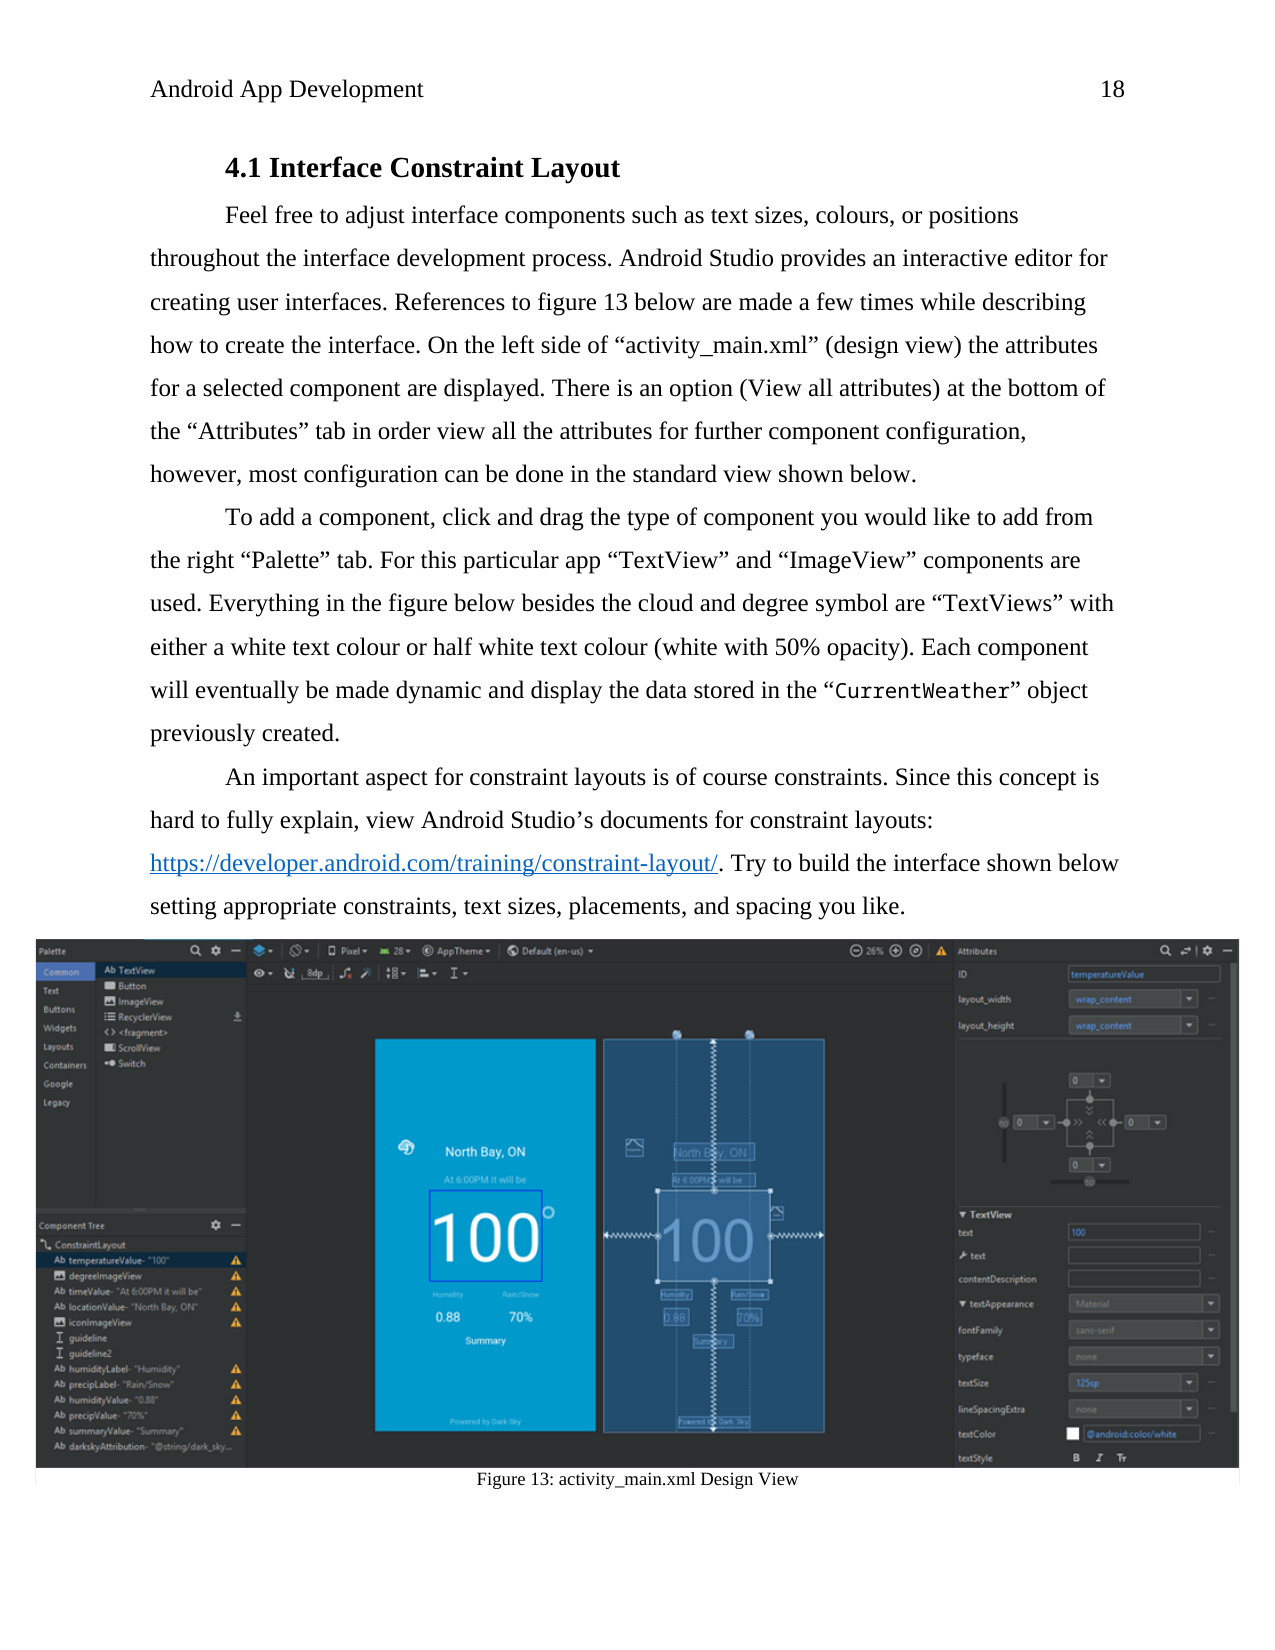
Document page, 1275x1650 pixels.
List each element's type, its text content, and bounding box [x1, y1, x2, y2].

picture [35, 939, 1240, 1467]
text An important aspect for constraint layouts is of course constraints. Since this concept is hard to fully explain, view Android Studio’s documents for constraint layouts: https://developer.android.com/training/constraint-layout/. Try to build the interface shown below setting appropriate constraints, text sizes, placements, and spacing you like. [150, 762, 1125, 920]
text Feel free to adjust interface components such as text sizes, colours, or positions throughout the interface development process. Android Studio provides an interactive editor for creating user interfaces. References to figure 13 below are made a few times while describing how to create the interface. On the left side of “activity_main.xml” (design view) the attributes for a selected component are displayed. There is an option (View all attributes) at the bottom of the “Attributes” tab in order view all the attributes for further component configuration, however, most configuration can be done in the standard view shown below. [150, 200, 1125, 488]
text To add a component, click and drag the type of component you would like to add from the right “Palette” tab. For this particular app “TextView” and “ImageView” components are used. Everything in the figure below besides the cloud and degree symbol are “TextViews” with either a white text colour or half white text colour (white with 50% opacity). Each component will eventually be made dynamic and display the data stored in the “CurrentWeather” object previously created. [150, 502, 1125, 747]
subtitle 4.1 Interface Constraint Layout [150, 150, 1125, 183]
